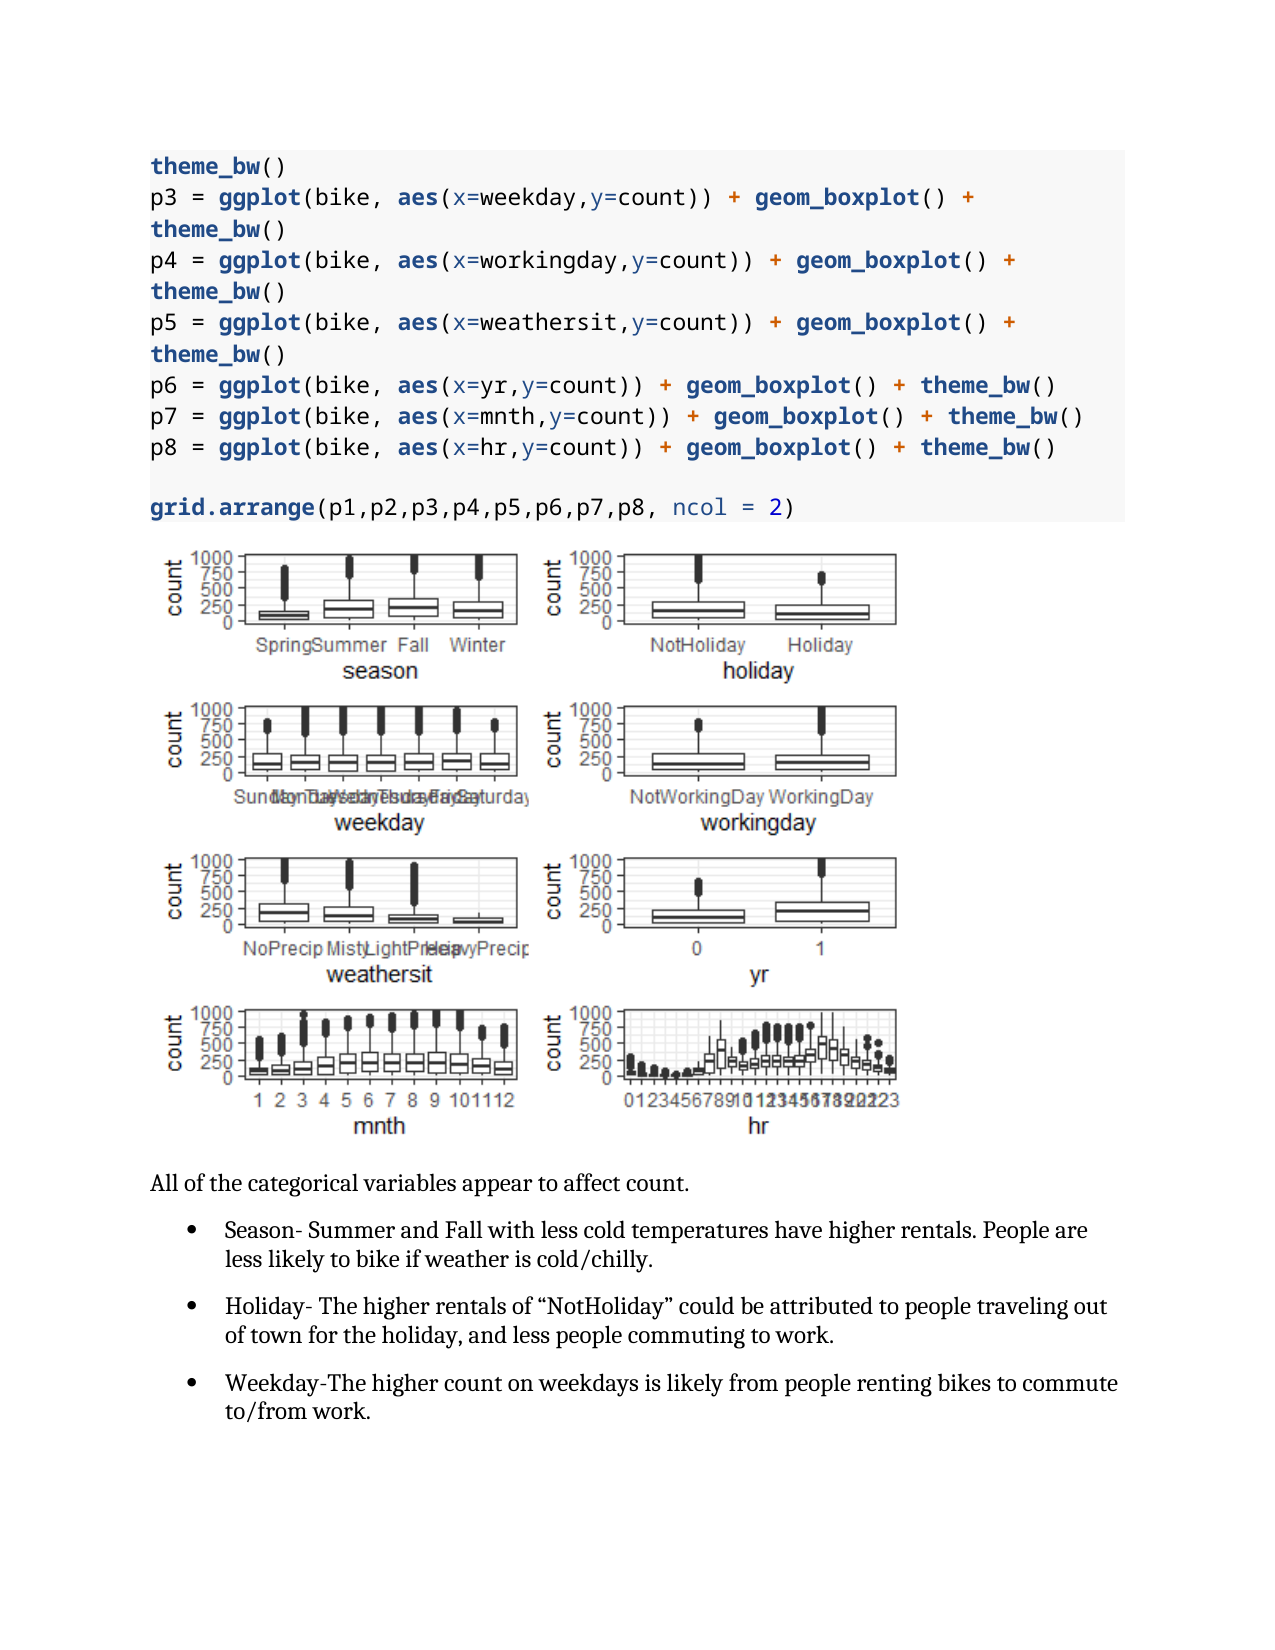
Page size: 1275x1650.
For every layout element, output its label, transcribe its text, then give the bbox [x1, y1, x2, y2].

list Holiday- The higher rentals of “NotHoliday” could be attributed to people traveling out of town for the holiday, and less people commuting to work. [187, 1292, 1125, 1350]
list Weekday-The higher count on weekdays is likely from people renting bikes to commute to/from work. [187, 1368, 1125, 1426]
list Season- Summer and Fall with less cold temperatures have higher rentals. People are less likely to bike if weather is cold/chilly. [187, 1216, 1125, 1273]
picture [150, 543, 908, 1150]
text All of the categorical variables appear to affect count. [150, 1168, 1125, 1197]
